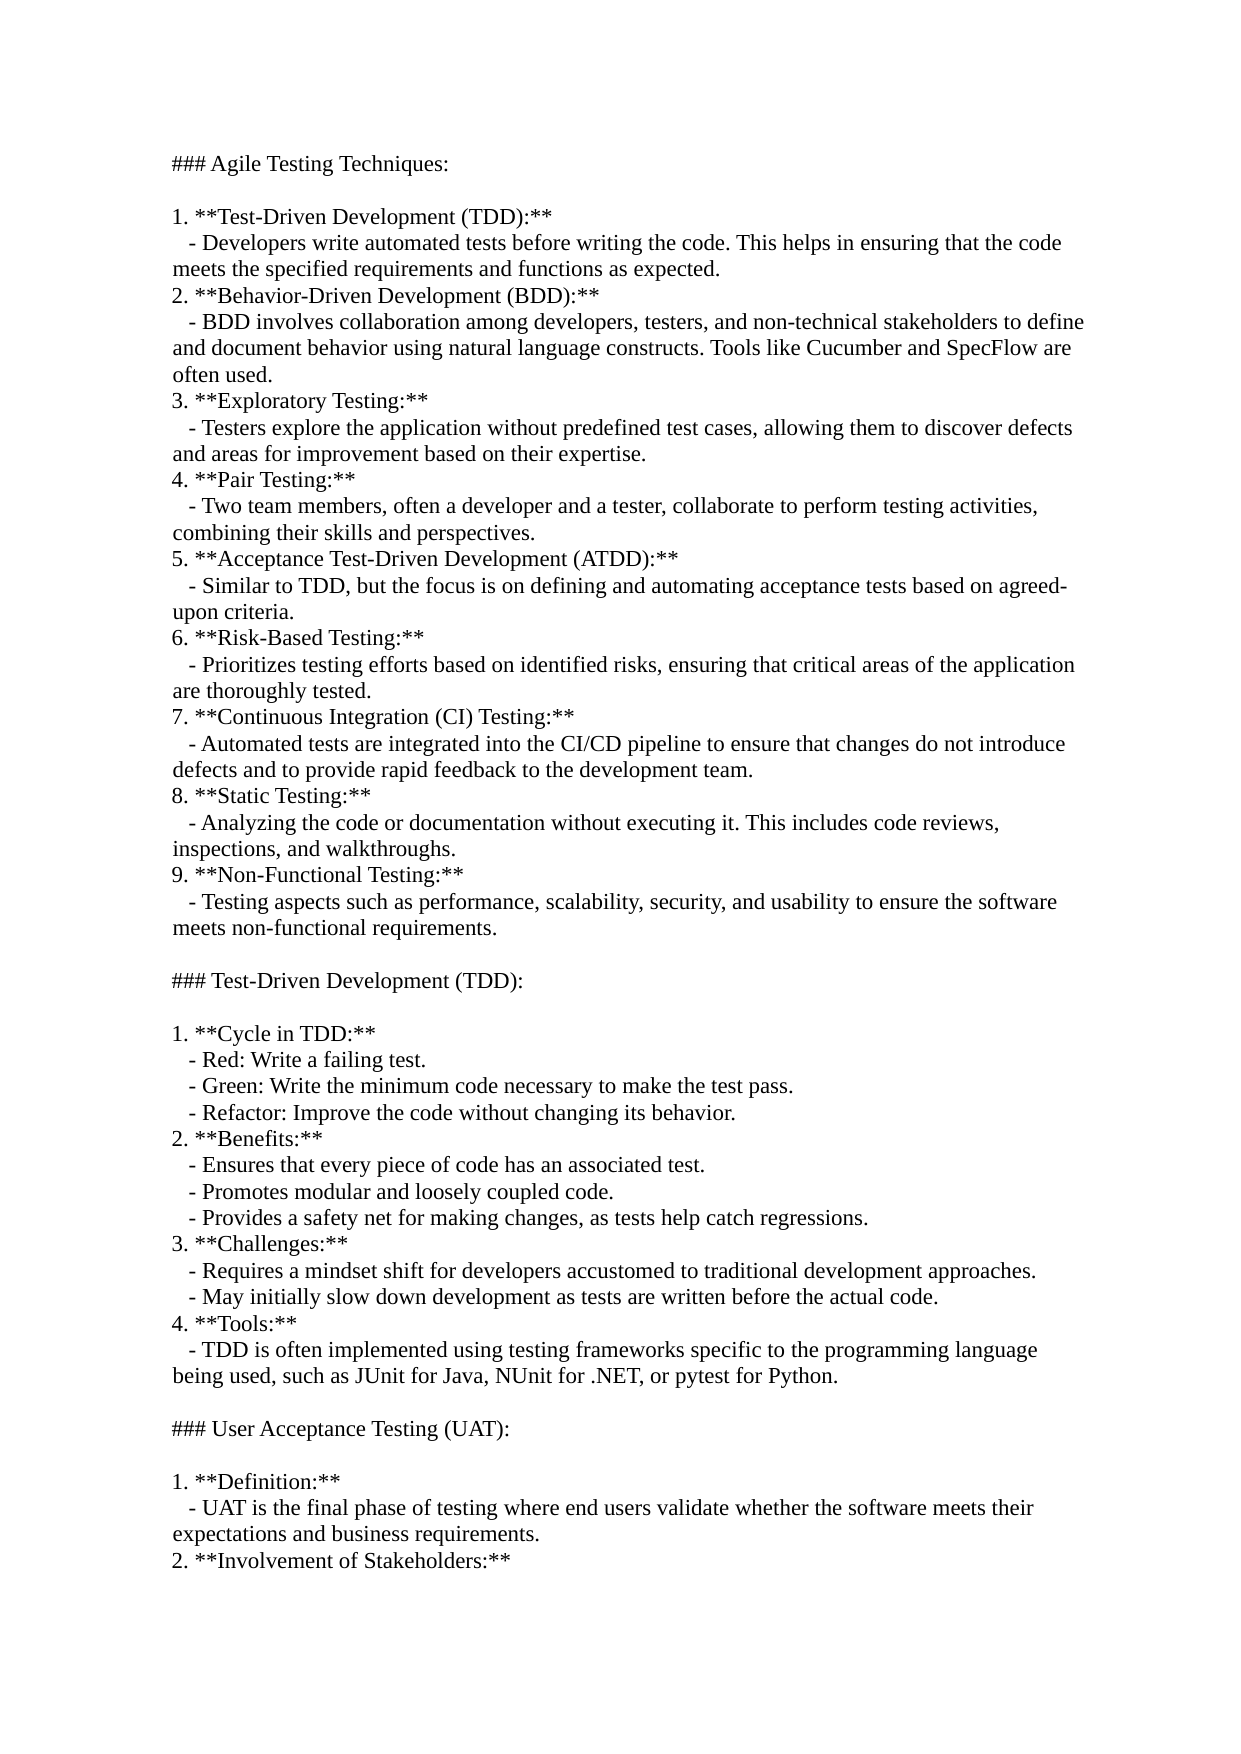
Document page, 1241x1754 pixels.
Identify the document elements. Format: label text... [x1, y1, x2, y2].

text - Ensures that every piece of code has an associated test. [171, 1151, 1090, 1178]
text - BDD involves collaboration among developers, testers, and non-technical stakeholders to define and document behavior using natural language constructs. Tools like Cucumber and SpecFlow are often used. [171, 308, 1090, 387]
text - Provides a safety net for making changes, as tests help catch regressions. [171, 1204, 1090, 1231]
text - May initially slow down development as tests are written before the actual code. [171, 1283, 1090, 1309]
text 1. **Definition:** [171, 1468, 1090, 1494]
text - TDD is often implemented using testing frameworks specific to the programming language being used, such as JUnit for Java, NUnit for .NET, or pytest for Python. [171, 1336, 1090, 1389]
text - Requires a mindset shift for developers accustomed to traditional development approaches. [171, 1257, 1090, 1283]
text - Refactor: Improve the code without changing its behavior. [171, 1099, 1090, 1125]
text 3. **Challenges:** [171, 1231, 1090, 1257]
text - Developers write automated tests before writing the code. This helps in ensuring that the code meets the specified requirements and functions as expected. [171, 229, 1090, 282]
text 9. **Non-Functional Testing:** [171, 862, 1090, 888]
text - Red: Write a failing test. [171, 1046, 1090, 1072]
text ### Test-Driven Development (TDD): [171, 967, 1090, 993]
text 1. **Cycle in TDD:** [171, 1020, 1090, 1046]
text 4. **Pair Testing:** [171, 466, 1090, 493]
text - UAT is the final phase of testing where end users validate whether the software meets their expectations and business requirements. [171, 1494, 1090, 1547]
text - Two team members, often a developer and a tester, collaborate to perform testing activities, combining their skills and perspectives. [171, 493, 1090, 545]
text 5. **Acceptance Test-Driven Development (ATDD):** [171, 545, 1090, 572]
text 2. **Behavior-Driven Development (BDD):** [171, 282, 1090, 308]
text - Analyzing the code or documentation without executing it. This includes code reviews, inspections, and walkthroughs. [171, 809, 1090, 862]
text 4. **Tools:** [171, 1309, 1090, 1336]
text - Green: Write the minimum code necessary to make the test pass. [171, 1072, 1090, 1099]
text ### Agile Testing Techniques: [171, 150, 1090, 176]
text - Testing aspects such as performance, scalability, security, and usability to ensure the software meets non-functional requirements. [171, 888, 1090, 941]
text ### User Acceptance Testing (UAT): [171, 1415, 1090, 1441]
text 3. **Exploratory Testing:** [171, 387, 1090, 413]
text 6. **Risk-Based Testing:** [171, 624, 1090, 651]
text - Promotes modular and loosely coupled code. [171, 1178, 1090, 1204]
text - Similar to TDD, but the focus is on defining and automating acceptance tests based on agreed-upon criteria. [171, 572, 1090, 624]
text 2. **Involvement of Stakeholders:** [171, 1547, 1090, 1573]
text 2. **Benefits:** [171, 1125, 1090, 1151]
text 7. **Continuous Integration (CI) Testing:** [171, 703, 1090, 730]
text - Testers explore the application without predefined test cases, allowing them to discover defects and areas for improvement based on their expertise. [171, 413, 1090, 466]
text - Automated tests are integrated into the CI/CD pipeline to ensure that changes do not introduce defects and to provide rapid feedback to the development team. [171, 730, 1090, 782]
text - Prioritizes testing efforts based on identified risks, ensuring that critical areas of the application are thoroughly tested. [171, 651, 1090, 703]
text 1. **Test-Driven Development (TDD):** [171, 203, 1090, 229]
text 8. **Static Testing:** [171, 782, 1090, 809]
